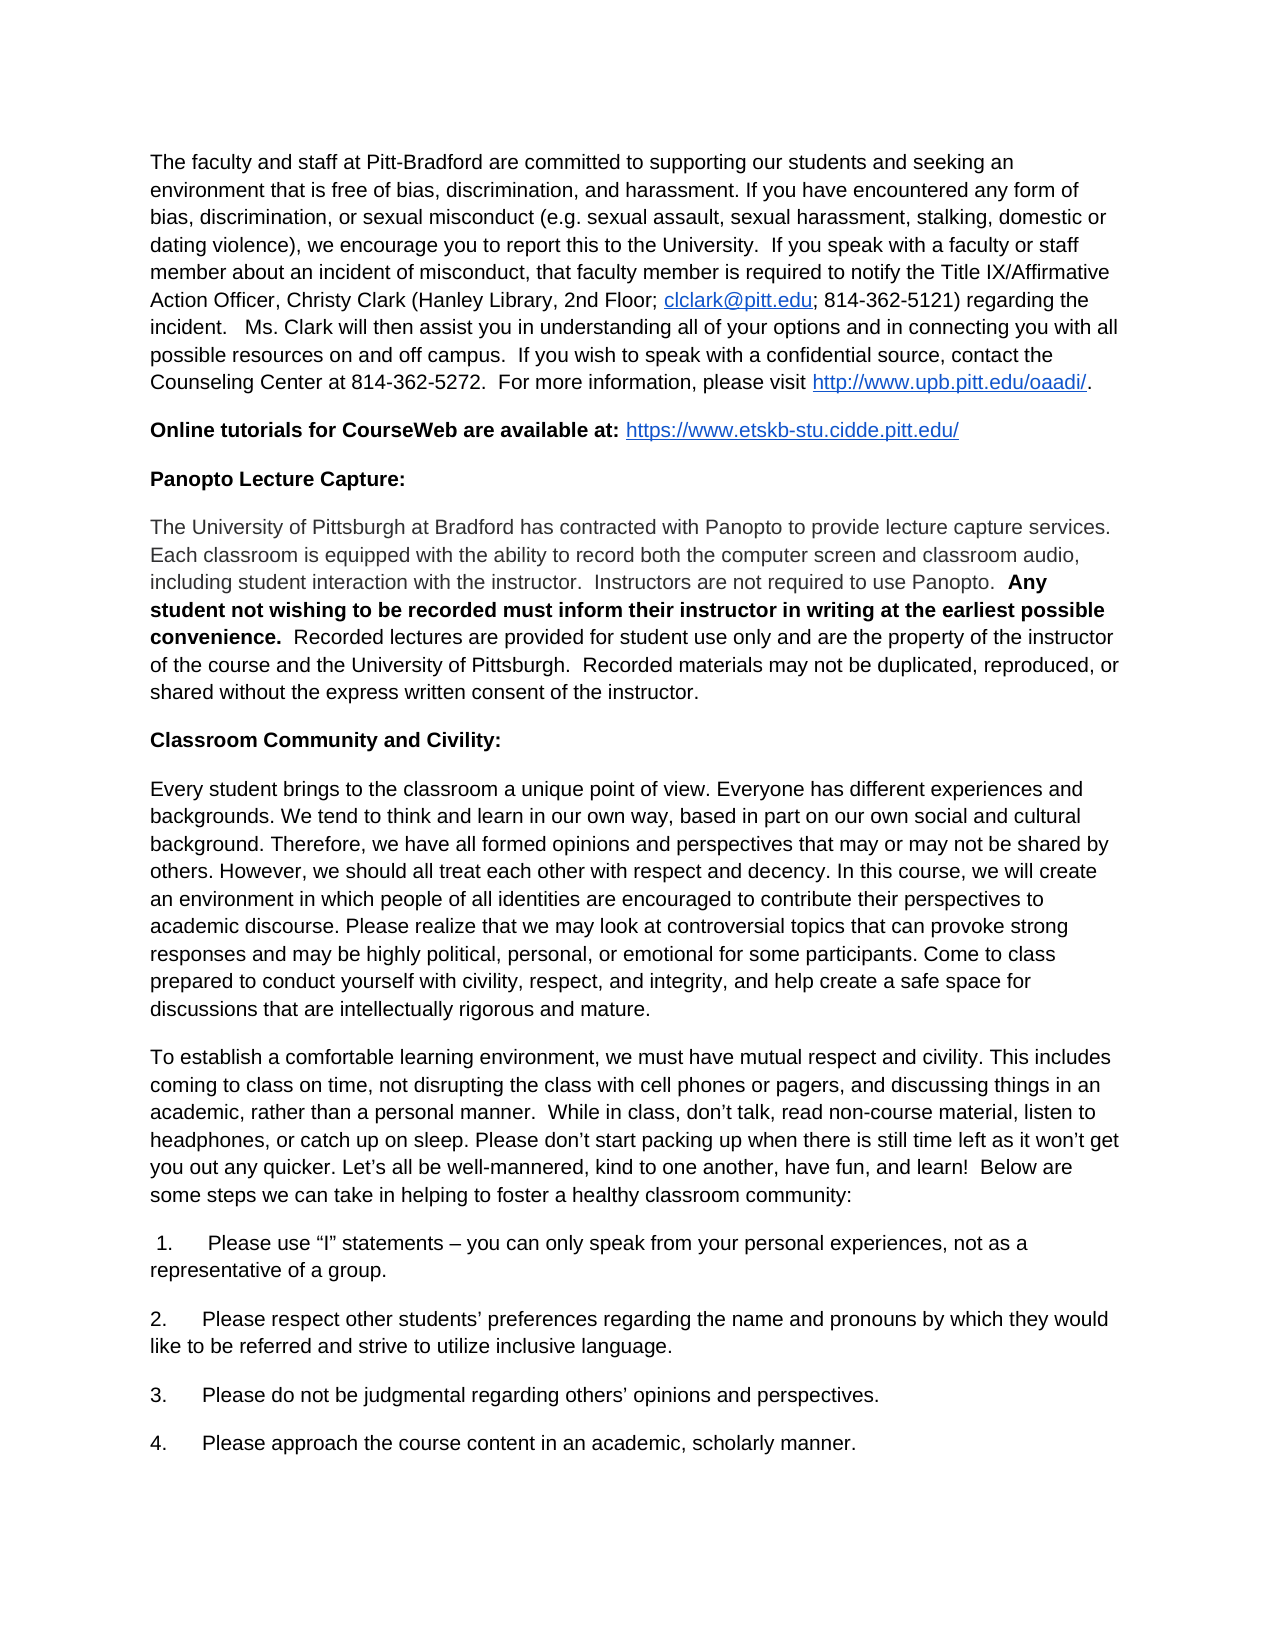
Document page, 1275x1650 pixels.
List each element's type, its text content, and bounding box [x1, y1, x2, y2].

text 2. Please respect other students’ preferences regarding the name and pronouns by which they would like to be referred and strive to utilize inclusive language. [150, 1307, 1125, 1358]
text 4. Please approach the course content in an academic, scholarly manner. [150, 1431, 1125, 1455]
text Panopto Lecture Capture: [150, 467, 1125, 491]
text 3. Please do not be judgmental regarding others’ opinions and perspectives. [150, 1382, 1125, 1406]
text Every student brings to the classroom a unique point of view. Everyone has different experiences and backgrounds. We tend to think and learn in our own way, based in part on our own social and cultural background. Therefore, we have all formed opinions and perspectives that may or may not be shared by others. However, we should all treat each other with respect and decency. In this course, we will create an environment in which people of all identities are encouraged to contribute their perspectives to academic discourse. Please realize that we may look at controversial topics that can provoke strong responses and may be highly political, personal, or emotional for some participants. Come to class prepared to conduct yourself with civility, respect, and integrity, and help create a safe space for discussions that are intellectually rigorous and mature. [150, 777, 1125, 1021]
text Classroom Community and Civility: [150, 728, 1125, 752]
text To establish a comfortable learning environment, we must have mutual respect and civility. This includes coming to class on time, not disrupting the class with cell phones or pagers, and discussing things in an academic, rather than a personal manner. While in class, don’t talk, read non-course material, listen to headphones, or catch up on sleep. Please don’t start packing up when there is still time left as it won’t get you out any quicker. Let’s all be well-mannered, kind to one another, have fun, and learn! Below are some steps we can take in helping to foster a healthy classroom community: [150, 1045, 1125, 1206]
text The University of Pittsburgh at Bradford has contracted with Panopto to provide lecture capture services. Each classroom is equipped with the ability to record both the computer screen and classroom audio, including student interaction with the instructor. Instructors are not required to use Panopto. Any student not wishing to be recorded must inform their instructor in writing at the earliest possible convenience. Recorded lectures are provided for student use only and are the property of the instructor of the course and the University of Pittsburgh. Recorded materials may not be duplicated, reproduced, or shared without the express written consent of the instructor. [150, 515, 1125, 704]
text 1. Please use “I” statements – you can only speak from your personal experiences, not as a representative of a group. [150, 1231, 1125, 1282]
text The faculty and staff at Pitt-Bradford are committed to supporting our students and seeking an environment that is free of bias, discrimination, and harassment. If you have encountered any form of bias, discrimination, or sexual misconduct (e.g. sexual assault, sexual harassment, stalking, domestic or dating violence), we encourage you to report this to the University. If you speak with a faculty or staff member about an incident of misconduct, that faculty member is required to notify the Title IX/Affirmative Action Officer, Christy Clark (Hanley Library, 2nd Floor; clclark@pitt.edu; 814-362-5121) regarding the incident. Ms. Clark will then assist you in understanding all of your options and in connecting you with all possible resources on and off campus. If you wish to speak with a confidential source, contact the Counseling Center at 814-362-5272. For more information, please visit http://www.upb.pitt.edu/oaadi/. [150, 150, 1125, 394]
text Online tutorials for CourseWeb are available at: https://www.etskb-stu.cidde.pitt.edu/ [150, 418, 1125, 442]
